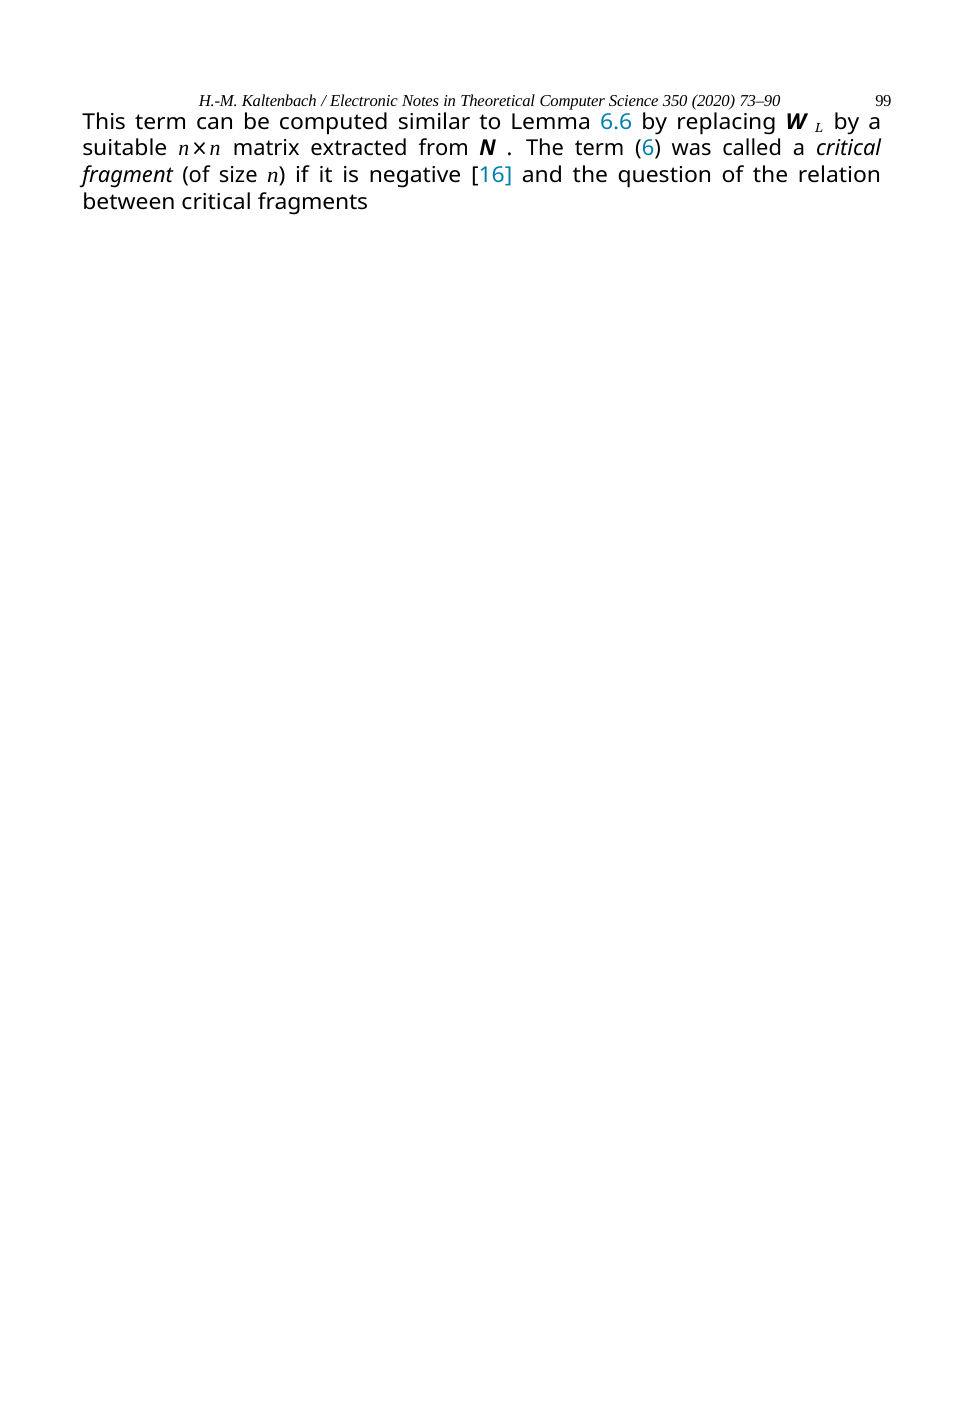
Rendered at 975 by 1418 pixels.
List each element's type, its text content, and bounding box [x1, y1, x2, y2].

text This term can be computed similar to Lemma 6.6 by replacing W L by a suitable n×n matrix extracted from N . The term (6) was called a critical fragment (of size n) if it is negative [16] and the question of the relation between critical fragments [82, 108, 881, 216]
